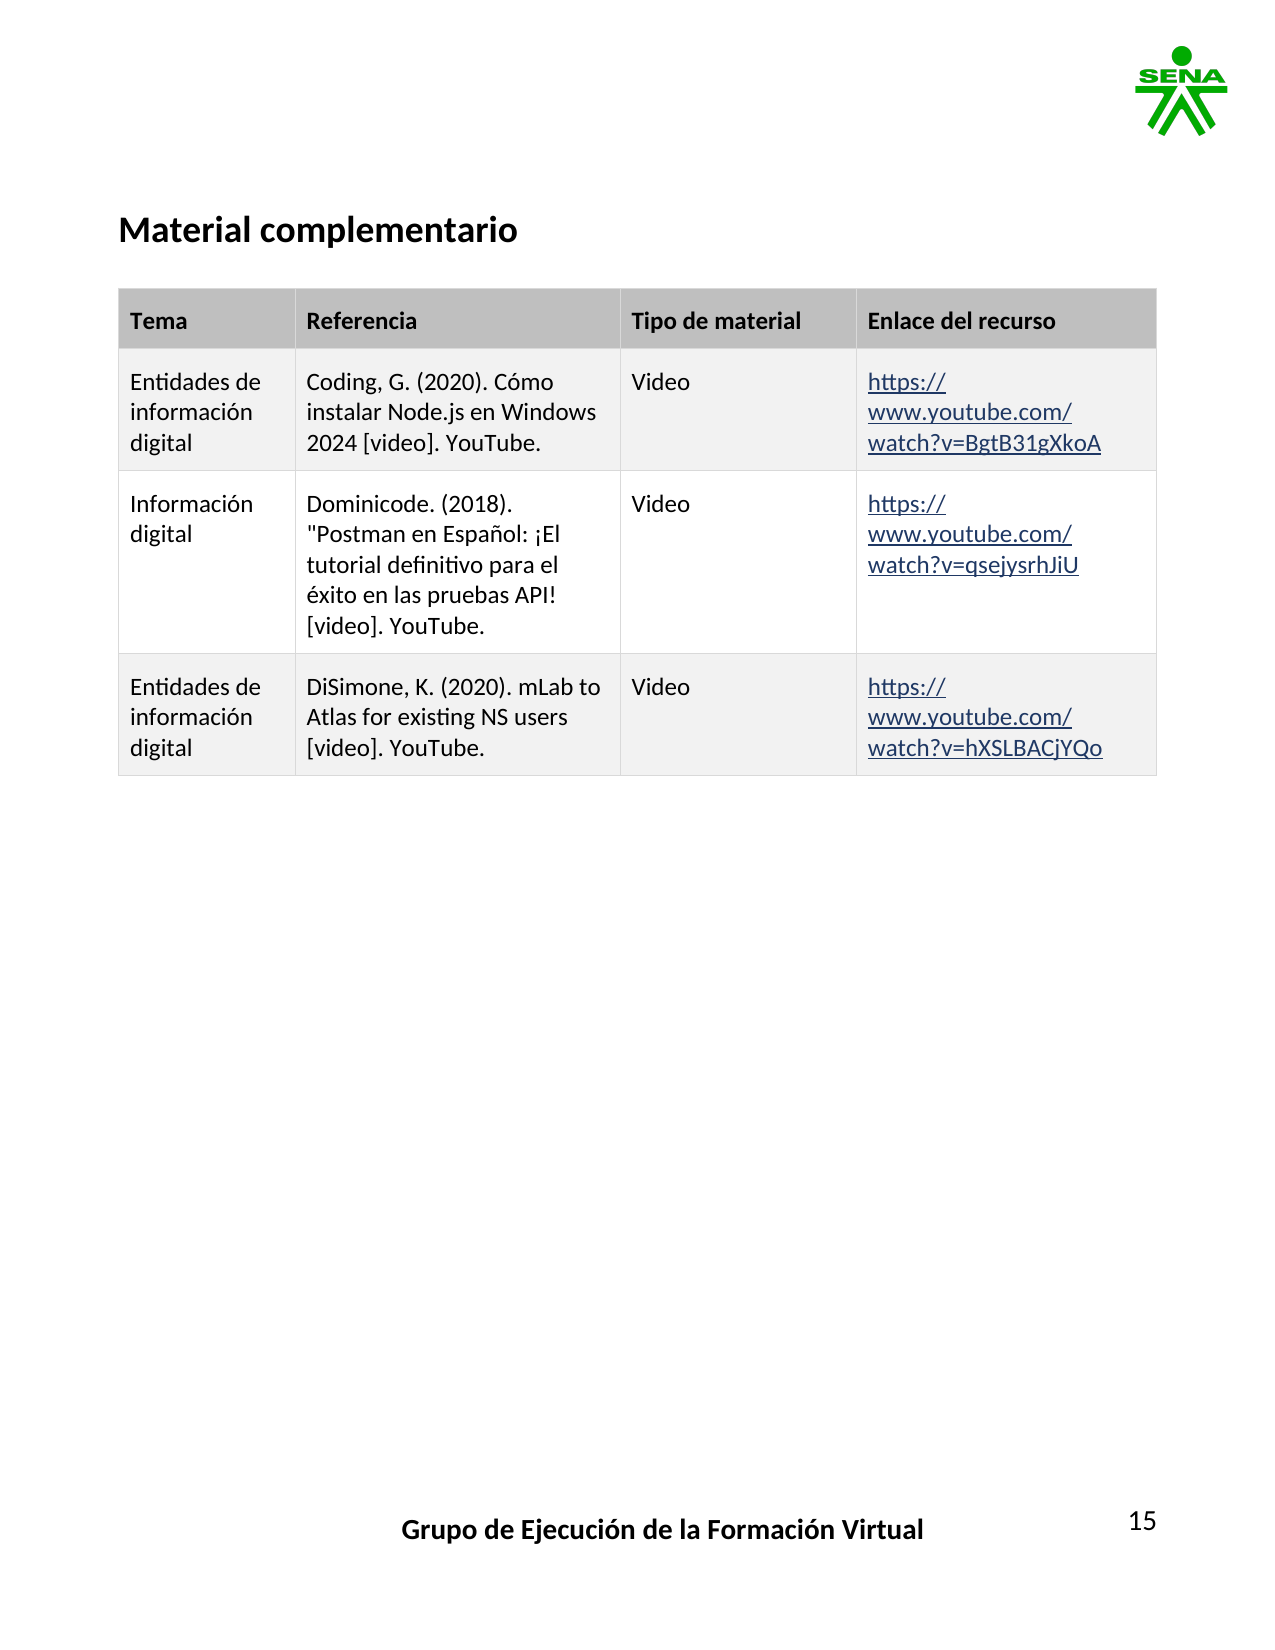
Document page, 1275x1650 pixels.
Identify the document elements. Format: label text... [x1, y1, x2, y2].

table_header Tema [119, 289, 295, 348]
text Material complementario [118, 206, 1157, 252]
picture [1135, 46, 1228, 136]
table_cell Dominicode. (2018). "Postman en Español: ¡El tutorial definitivo para el éxito en las pruebas API! [video]. YouTube. [296, 471, 620, 653]
table_header Referencia [296, 289, 620, 348]
table_cell DiSimone, K. (2020). mLab to Atlas for existing NS users [video]. YouTube. [296, 654, 620, 775]
table_cell https://www.youtube.com/watch?v=BgtB31gXkoA [857, 349, 1156, 470]
table_cell Video [621, 349, 856, 470]
table_cell Información digital [119, 471, 295, 653]
table_header Enlace del recurso [857, 289, 1156, 348]
table_cell Video [621, 471, 856, 653]
table_cell https://www.youtube.com/watch?v=qsejysrhJiU [857, 471, 1156, 653]
table_cell Video [621, 654, 856, 775]
table_cell Coding, G. (2020). Cómo instalar Node.js en Windows 2024 [video]. YouTube. [296, 349, 620, 470]
table_cell Entidades de información digital [119, 349, 295, 470]
table_cell Entidades de información digital [119, 654, 295, 775]
table_cell https://www.youtube.com/watch?v=hXSLBACjYQo [857, 654, 1156, 775]
table_header Tipo de material [621, 289, 856, 348]
